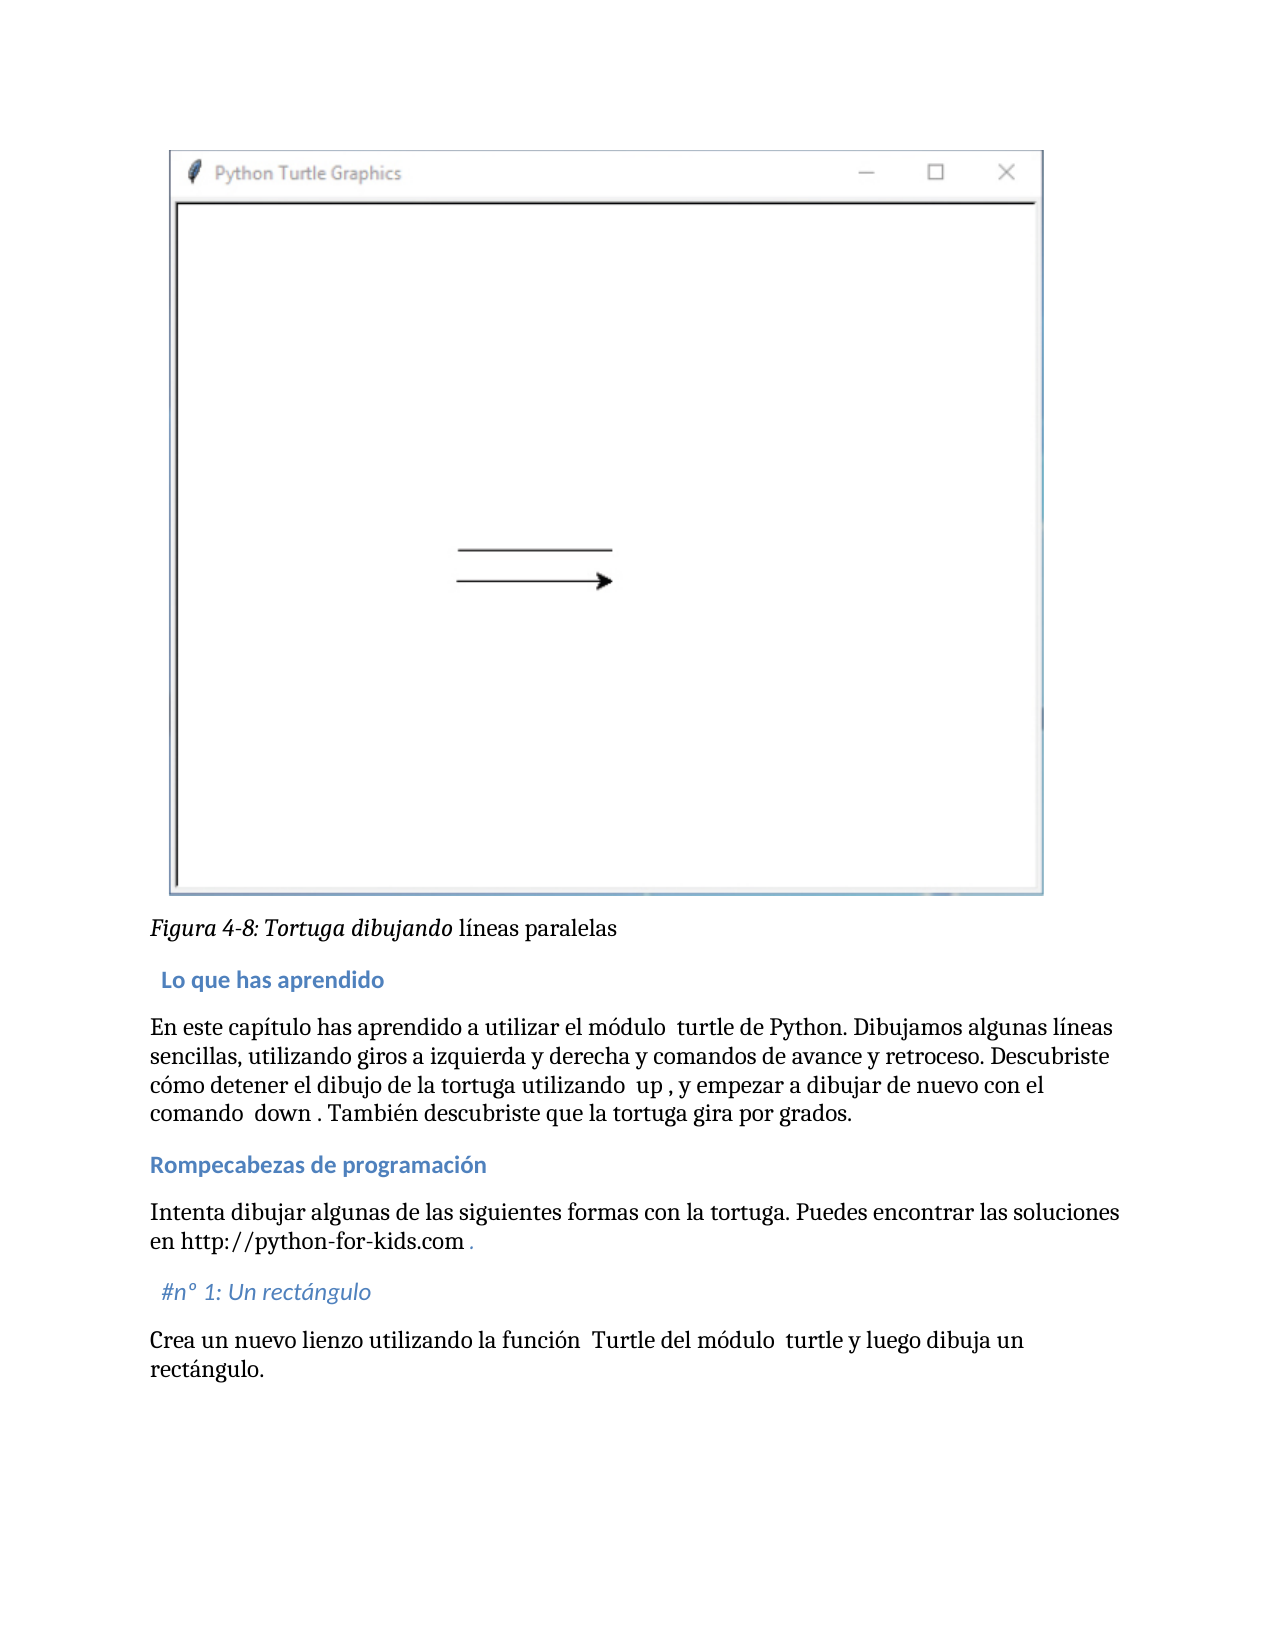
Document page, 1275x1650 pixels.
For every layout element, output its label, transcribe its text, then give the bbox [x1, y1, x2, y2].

text Crea un nuevo lienzo utilizando la función Turtle del módulo turtle y luego dibuja un rectángulo. [150, 1326, 1125, 1383]
subtitle Rompecabezas de programación [150, 1149, 1125, 1179]
text Figura 4-8: Tortuga dibujando líneas paralelas [150, 914, 1125, 943]
text Intenta dibujar algunas de las siguientes formas con la tortuga. Puedes encontrar las soluciones en http://python-for-kids.com . [150, 1198, 1125, 1256]
subtitle #nº 1: Un rectángulo [150, 1276, 1125, 1307]
text En este capítulo has aprendido a utilizar el módulo turtle de Python. Dibujamos algunas líneas sencillas, utilizando giros a izquierda y derecha y comandos de avance y retroceso. Descubriste cómo detener el dibujo de la tortuga utilizando up , y empezar a dibujar de nuevo con el comando down . También descubriste que la tortuga gira por grados. [150, 1013, 1125, 1128]
picture [168, 150, 1044, 896]
subtitle Lo que has aprendido [150, 964, 1125, 994]
